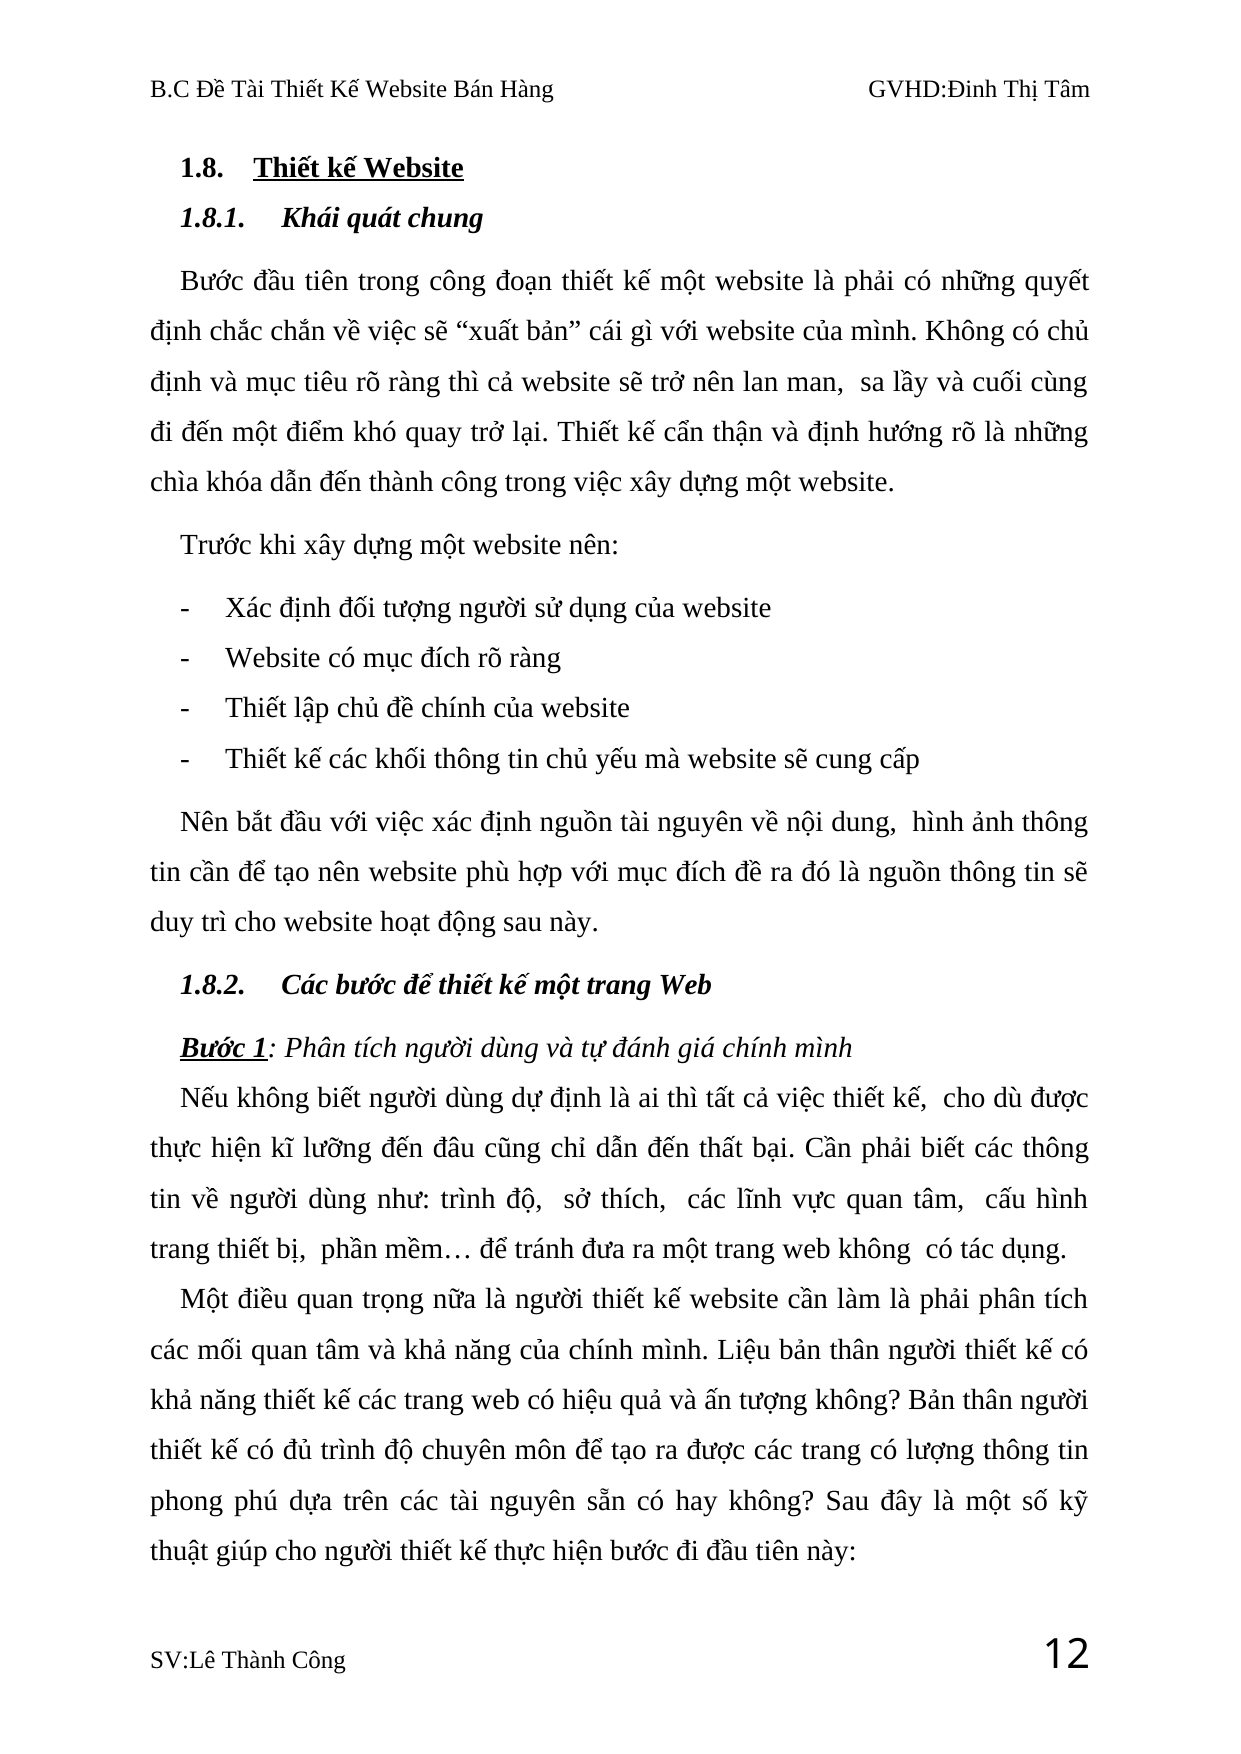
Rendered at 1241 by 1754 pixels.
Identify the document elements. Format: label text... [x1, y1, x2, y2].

list Các bước để thiết kế một trang Web [150, 967, 1090, 1001]
list Thiết lập chủ đề chính của website [150, 691, 1090, 724]
text Một điều quan trọng nữa là người thiết kế website cần làm là phải phân tích các mối quan tâm và khả năng của chính mình. Liệu bản thân người thiết kế có khả năng thiết kế các trang web có hiệu quả và ấn tượng không? Bản thân người thiết kế có đủ trình độ chuyên môn để tạo ra được các trang có lượng thông tin phong phú dựa trên các tài nguyên sẵn có hay không? Sau đây là một số kỹ thuật giúp cho người thiết kế thực hiện bước đi đầu tiên này: [150, 1282, 1090, 1567]
list Xác định đối tượng người sử dụng của website [150, 590, 1090, 623]
list Thiết kế các khối thông tin chủ yếu mà website sẽ cung cấp [150, 741, 1090, 774]
list Khái quát chung [150, 200, 1090, 234]
text Bước đầu tiên trong công đoạn thiết kế một website là phải có những quyết định chắc chắn về việc sẽ “xuất bản” cái gì với website của mình. Không có chủ định và mục tiêu rõ ràng thì cả website sẽ trở nên lan man, sa lầy và cuối cùng đi đến một điểm khó quay trở lại. Thiết kế cẩn thận và định hướng rõ là những chìa khóa dẫn đến thành công trong việc xây dựng một website. [150, 263, 1090, 498]
list Website có mục đích rõ ràng [150, 640, 1090, 674]
list Thiết kế Website [150, 150, 1090, 183]
text Nên bắt đầu với việc xác định nguồn tài nguyên về nội dung, hình ảnh thông tin cần để tạo nên website phù hợp với mục đích đề ra đó là nguồn thông tin sẽ duy trì cho website hoạt động sau này. [150, 804, 1090, 938]
text Bước 1: Phân tích người dùng và tự đánh giá chính mình [150, 1030, 1090, 1063]
text Nếu không biết người dùng dự định là ai thì tất cả việc thiết kế, cho dù được thực hiện kĩ lưỡng đến đâu cũng chỉ dẫn đến thất bại. Cần phải biết các thông tin về người dùng như: trình độ, sở thích, các lĩnh vực quan tâm, cấu hình trang thiết bị, phần mềm… để tránh đưa ra một trang web không có tác dụng. [150, 1080, 1090, 1265]
text Trước khi xây dựng một website nên: [150, 527, 1090, 561]
